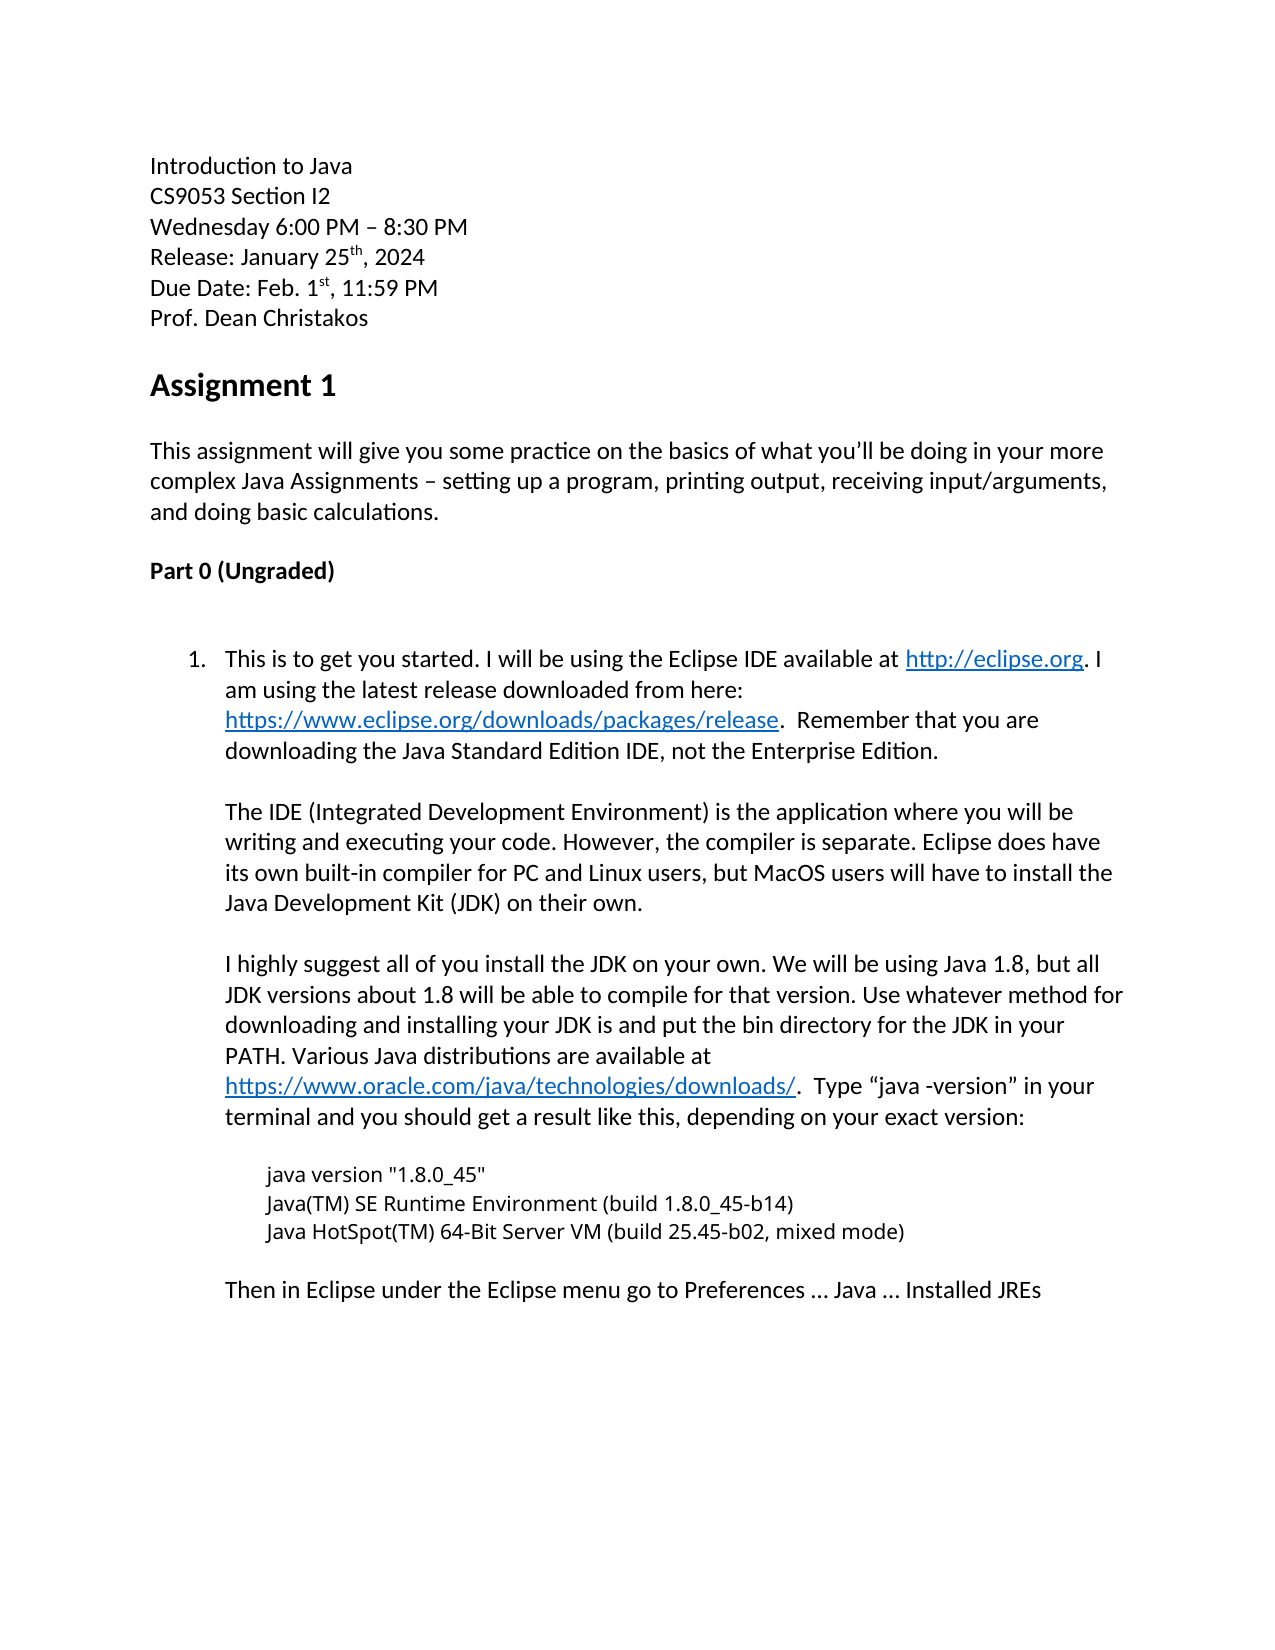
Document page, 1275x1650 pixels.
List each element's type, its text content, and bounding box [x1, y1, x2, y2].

text The IDE (Integrated Development Environment) is the application where you will be writing and executing your code. However, the compiler is separate. Eclipse does have its own built-in compiler for PC and Linux users, but MacOS users will have to install the Java Development Kit (JDK) on their own. [225, 796, 1125, 918]
text I highly suggest all of you install the JDK on your own. We will be using Java 1.8, but all JDK versions about 1.8 will be able to compile for that version. Use whatever method for downloading and installing your JDK is and put the bin directory for the JDK in your PATH. Various Java distributions are available at https://www.oracle.com/java/technologies/downloads/. Type “java -version” in your terminal and you should get a result like this, depending on your exact version: [225, 948, 1125, 1132]
text Then in Eclipse under the Eclipse menu go to Preferences … Java … Installed JREs [225, 1274, 1125, 1305]
list This is to get you started. I will be using the Eclipse IDE available at http://eclipse.org. I am using the latest release downloaded from here: https://www.eclipse.org/downloads/packages/release. Remember that you are downloading the Java Standard Edition IDE, not the Enterprise Edition. [187, 643, 1125, 765]
text Due Date: Feb. 1st, 11:59 PM [150, 272, 1125, 303]
text Prof. Dean Christakos [150, 303, 1125, 333]
text Assignment 1 [150, 364, 1125, 404]
text Java(TM) SE Runtime Environment (build 1.8.0_45-b14) [150, 1189, 1125, 1217]
text Release: January 25th, 2024 [150, 242, 1125, 272]
text Java HotSpot(TM) 64-Bit Server VM (build 25.45-b02, mixed mode) [150, 1217, 1125, 1246]
text Wednesday 6:00 PM – 8:30 PM [150, 211, 1125, 242]
text CS9053 Section I2 [150, 181, 1125, 211]
text Introduction to Java [150, 150, 1125, 181]
text java version "1.8.0_45" [150, 1160, 1125, 1189]
text This assignment will give you some practice on the basics of what you’ll be doing in your more complex Java Assignments – setting up a program, printing output, receiving input/arguments, and doing basic calculations. [150, 435, 1125, 526]
text Part 0 (Ungraded) [150, 555, 1125, 586]
